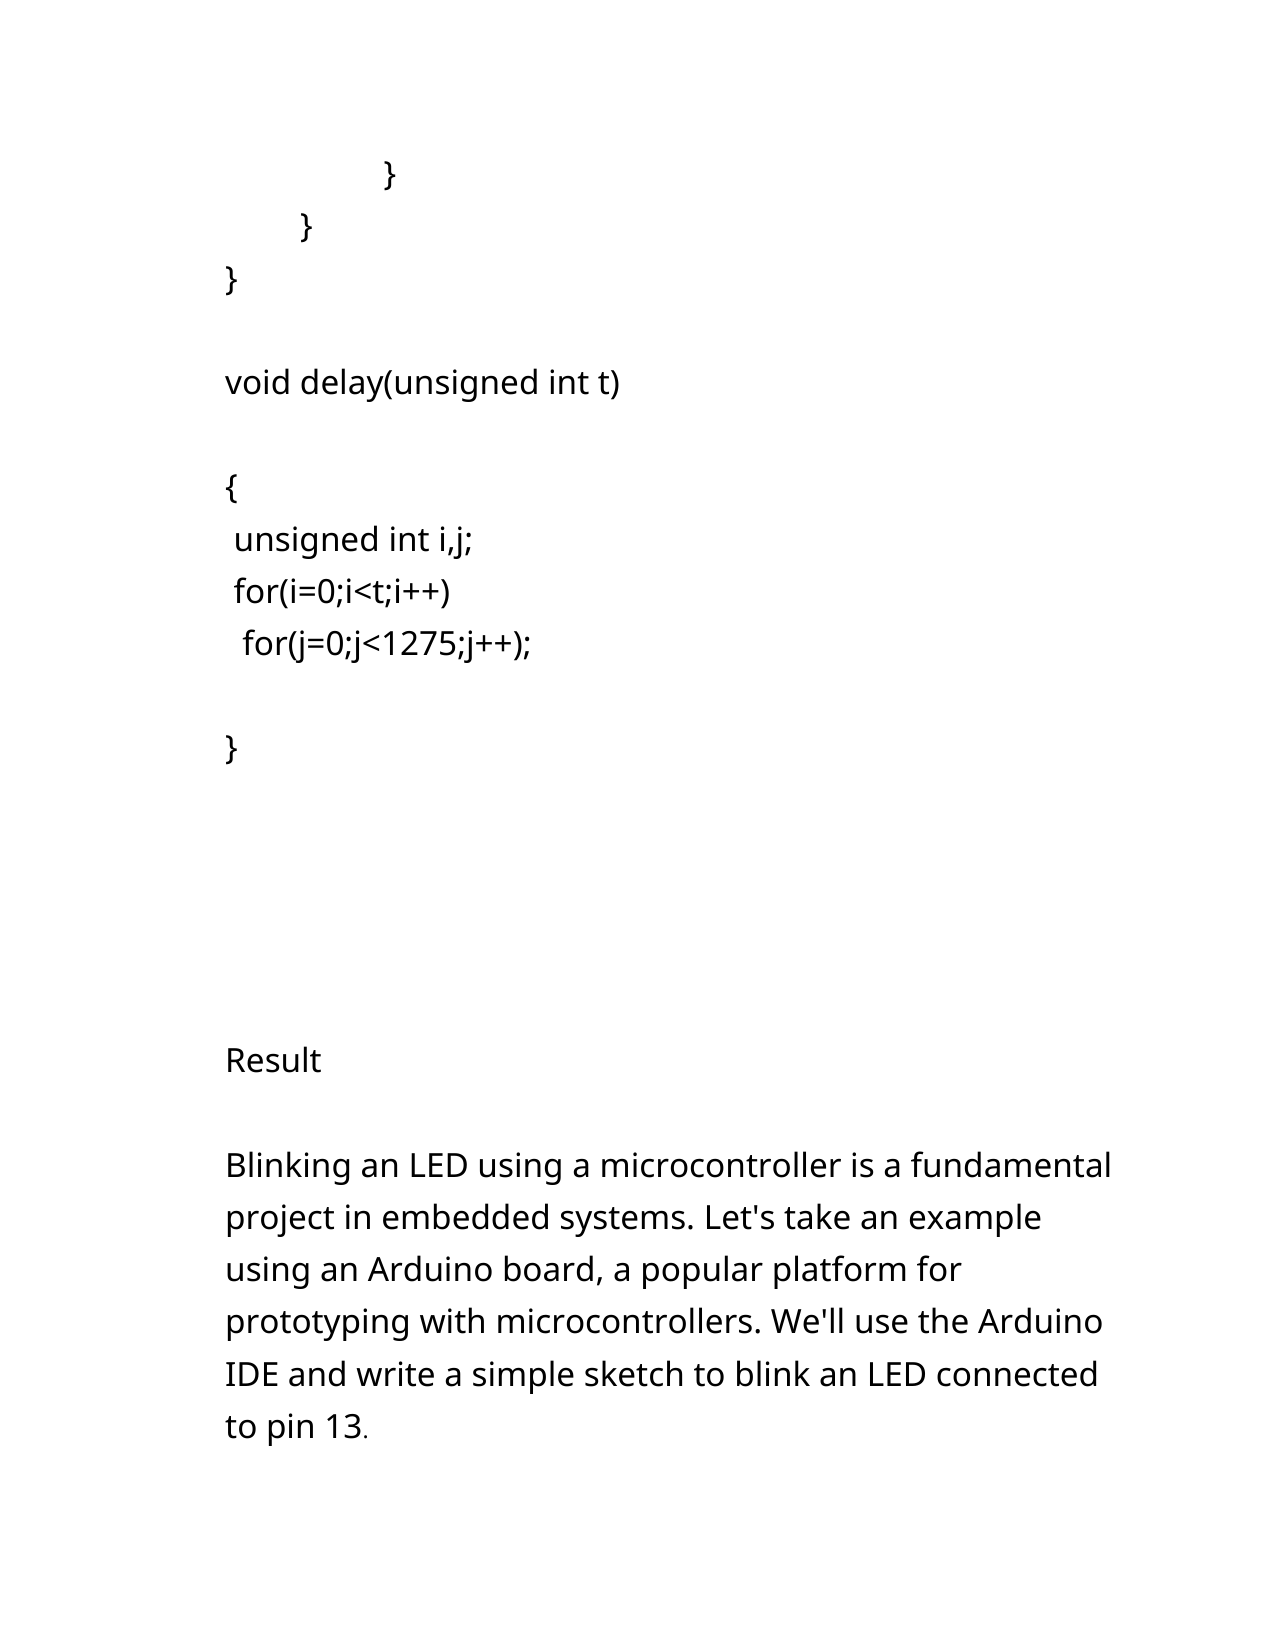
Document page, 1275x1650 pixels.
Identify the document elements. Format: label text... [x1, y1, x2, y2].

list } [225, 150, 1125, 195]
list } [225, 202, 1125, 248]
list } [225, 254, 1125, 300]
list for(j=0;j<1275;j++); [225, 620, 1125, 665]
list { [225, 463, 1125, 508]
list Blinking an LED using a microcontroller is a fundamental project in embedded systems. Let's take an example using an Arduino board, a popular platform for prototyping with microcontrollers. We'll use the Arduino IDE and write a simple sketch to blink an LED connected to pin 13. [225, 1142, 1125, 1448]
list void delay(unsigned int t) [225, 359, 1125, 404]
list for(i=0;i<t;i++) [225, 567, 1125, 613]
list unsigned int i,j; [225, 515, 1125, 561]
list } [225, 724, 1125, 769]
list Result [225, 1037, 1125, 1083]
